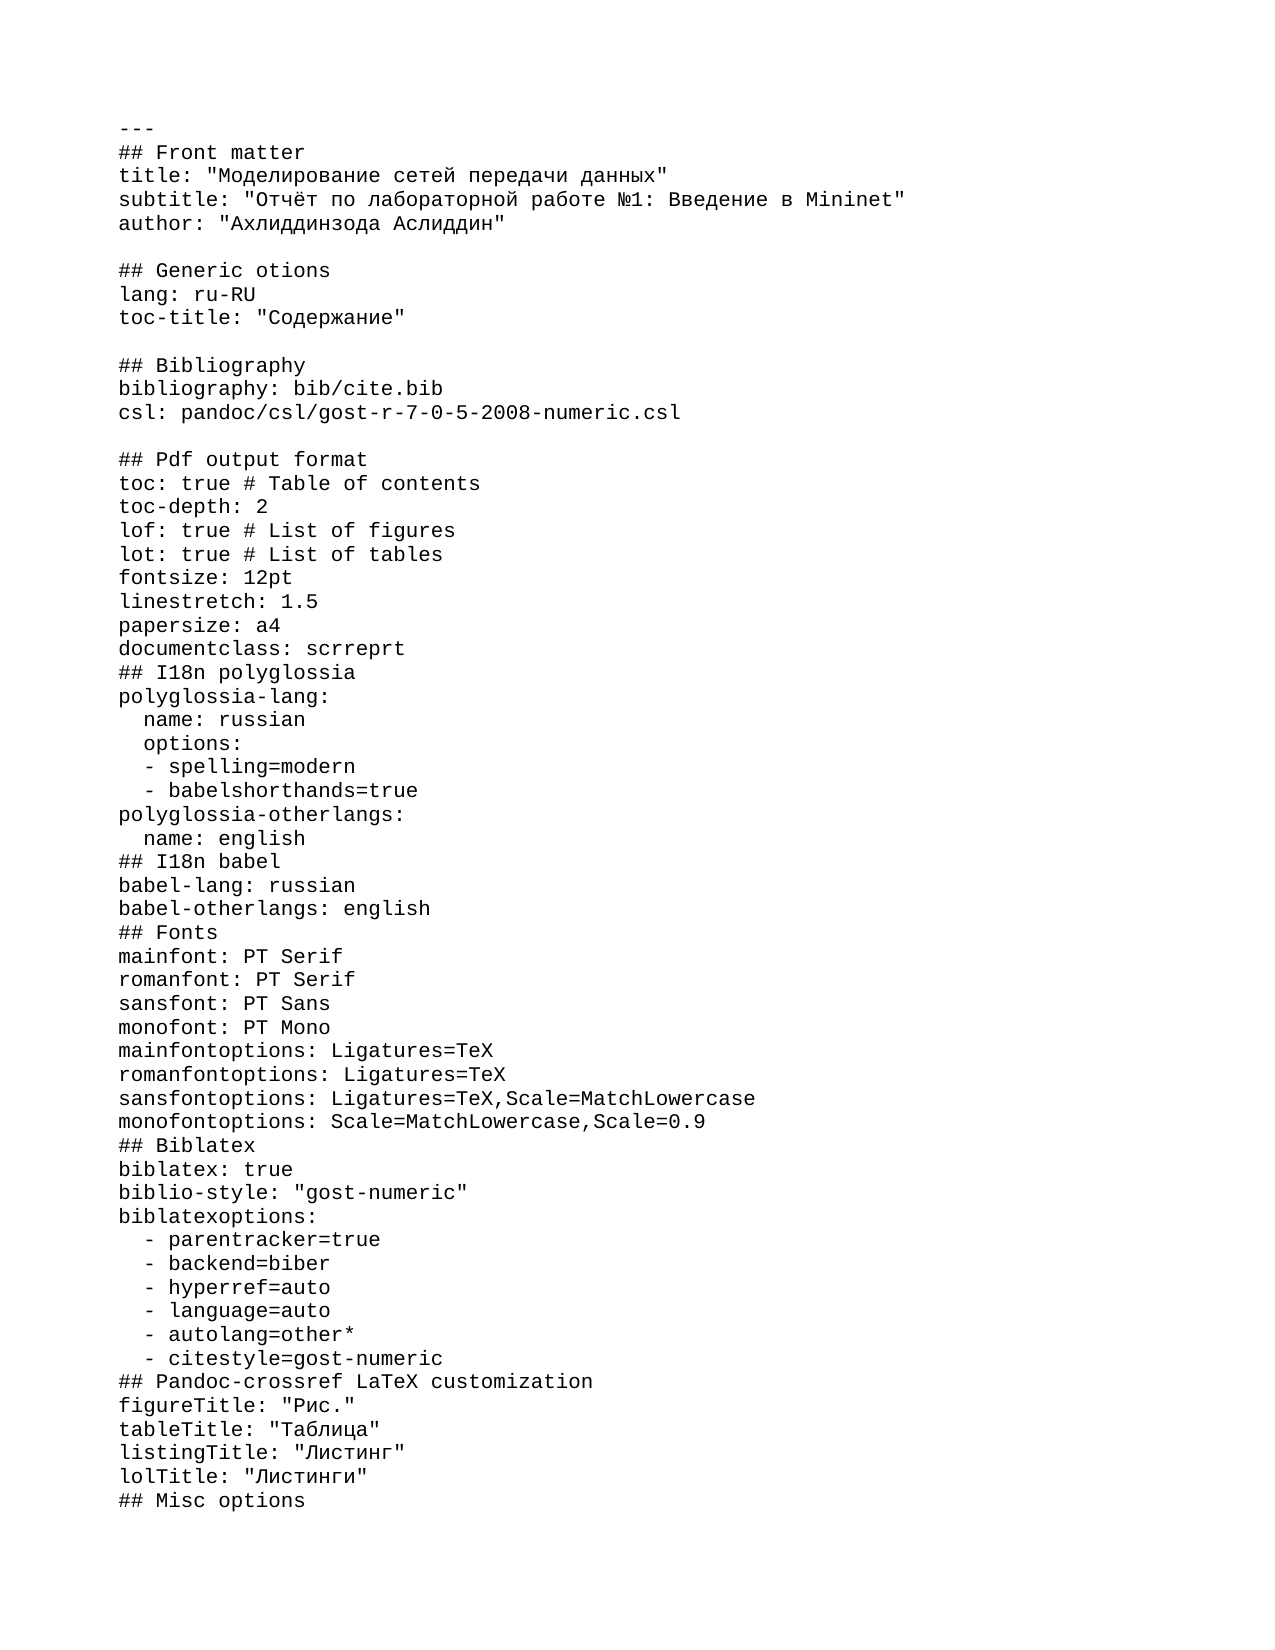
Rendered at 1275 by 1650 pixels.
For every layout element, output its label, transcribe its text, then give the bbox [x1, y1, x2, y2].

text monofontoptions: Scale=MatchLowercase,Scale=0.9 [118, 1111, 1157, 1135]
text --- [118, 118, 1157, 142]
text linestretch: 1.5 [118, 591, 1157, 615]
text - hyperref=auto [118, 1277, 1157, 1300]
text lolTitle: "Листинги" [118, 1466, 1157, 1489]
text author: "Ахлиддинзода Аслиддин" [118, 213, 1157, 236]
text bibliography: bib/cite.bib [118, 378, 1157, 402]
text - autolang=other* [118, 1324, 1157, 1348]
text polyglossia-otherlangs: [118, 804, 1157, 827]
text ## I18n babel [118, 851, 1157, 875]
text figureTitle: "Рис." [118, 1395, 1157, 1419]
text biblatexoptions: [118, 1206, 1157, 1229]
text subtitle: "Отчёт по лабораторной работе №1: Введение в Mininet" [118, 189, 1157, 213]
text papersize: a4 [118, 615, 1157, 638]
text ## Fonts [118, 922, 1157, 946]
text - backend=biber [118, 1253, 1157, 1277]
text lang: ru-RU [118, 284, 1157, 307]
text sansfont: PT Sans [118, 993, 1157, 1017]
text ## Misc options [118, 1489, 1157, 1513]
text babel-lang: russian [118, 875, 1157, 898]
text - citestyle=gost-numeric [118, 1348, 1157, 1371]
text monofont: PT Mono [118, 1017, 1157, 1040]
text romanfont: PT Serif [118, 969, 1157, 993]
text romanfontoptions: Ligatures=TeX [118, 1064, 1157, 1088]
text tableTitle: "Таблица" [118, 1419, 1157, 1442]
text ## Front matter [118, 142, 1157, 165]
text csl: pandoc/csl/gost-r-7-0-5-2008-numeric.csl [118, 402, 1157, 426]
text name: russian [118, 709, 1157, 733]
text - parentracker=true [118, 1229, 1157, 1253]
text polyglossia-lang: [118, 686, 1157, 709]
text documentclass: scrreprt [118, 638, 1157, 662]
text toc-title: "Содержание" [118, 307, 1157, 331]
text mainfont: PT Serif [118, 946, 1157, 969]
text biblio-style: "gost-numeric" [118, 1182, 1157, 1206]
text - babelshorthands=true [118, 780, 1157, 804]
text ## Pdf output format [118, 449, 1157, 473]
text ## Pandoc-crossref LaTeX customization [118, 1371, 1157, 1395]
text mainfontoptions: Ligatures=TeX [118, 1040, 1157, 1064]
text biblatex: true [118, 1158, 1157, 1182]
text babel-otherlangs: english [118, 898, 1157, 922]
text - language=auto [118, 1300, 1157, 1324]
text fontsize: 12pt [118, 567, 1157, 591]
text lot: true # List of tables [118, 544, 1157, 567]
text lof: true # List of figures [118, 520, 1157, 544]
text ## I18n polyglossia [118, 662, 1157, 686]
text ## Bibliography [118, 354, 1157, 378]
text title: "Моделирование сетей передачи данных" [118, 165, 1157, 189]
text options: [118, 733, 1157, 757]
text toc: true # Table of contents [118, 473, 1157, 496]
text name: english [118, 827, 1157, 851]
text - spelling=modern [118, 757, 1157, 780]
text ## Generic otions [118, 260, 1157, 284]
text sansfontoptions: Ligatures=TeX,Scale=MatchLowercase [118, 1088, 1157, 1111]
text listingTitle: "Листинг" [118, 1442, 1157, 1466]
text toc-depth: 2 [118, 496, 1157, 520]
text ## Biblatex [118, 1135, 1157, 1158]
